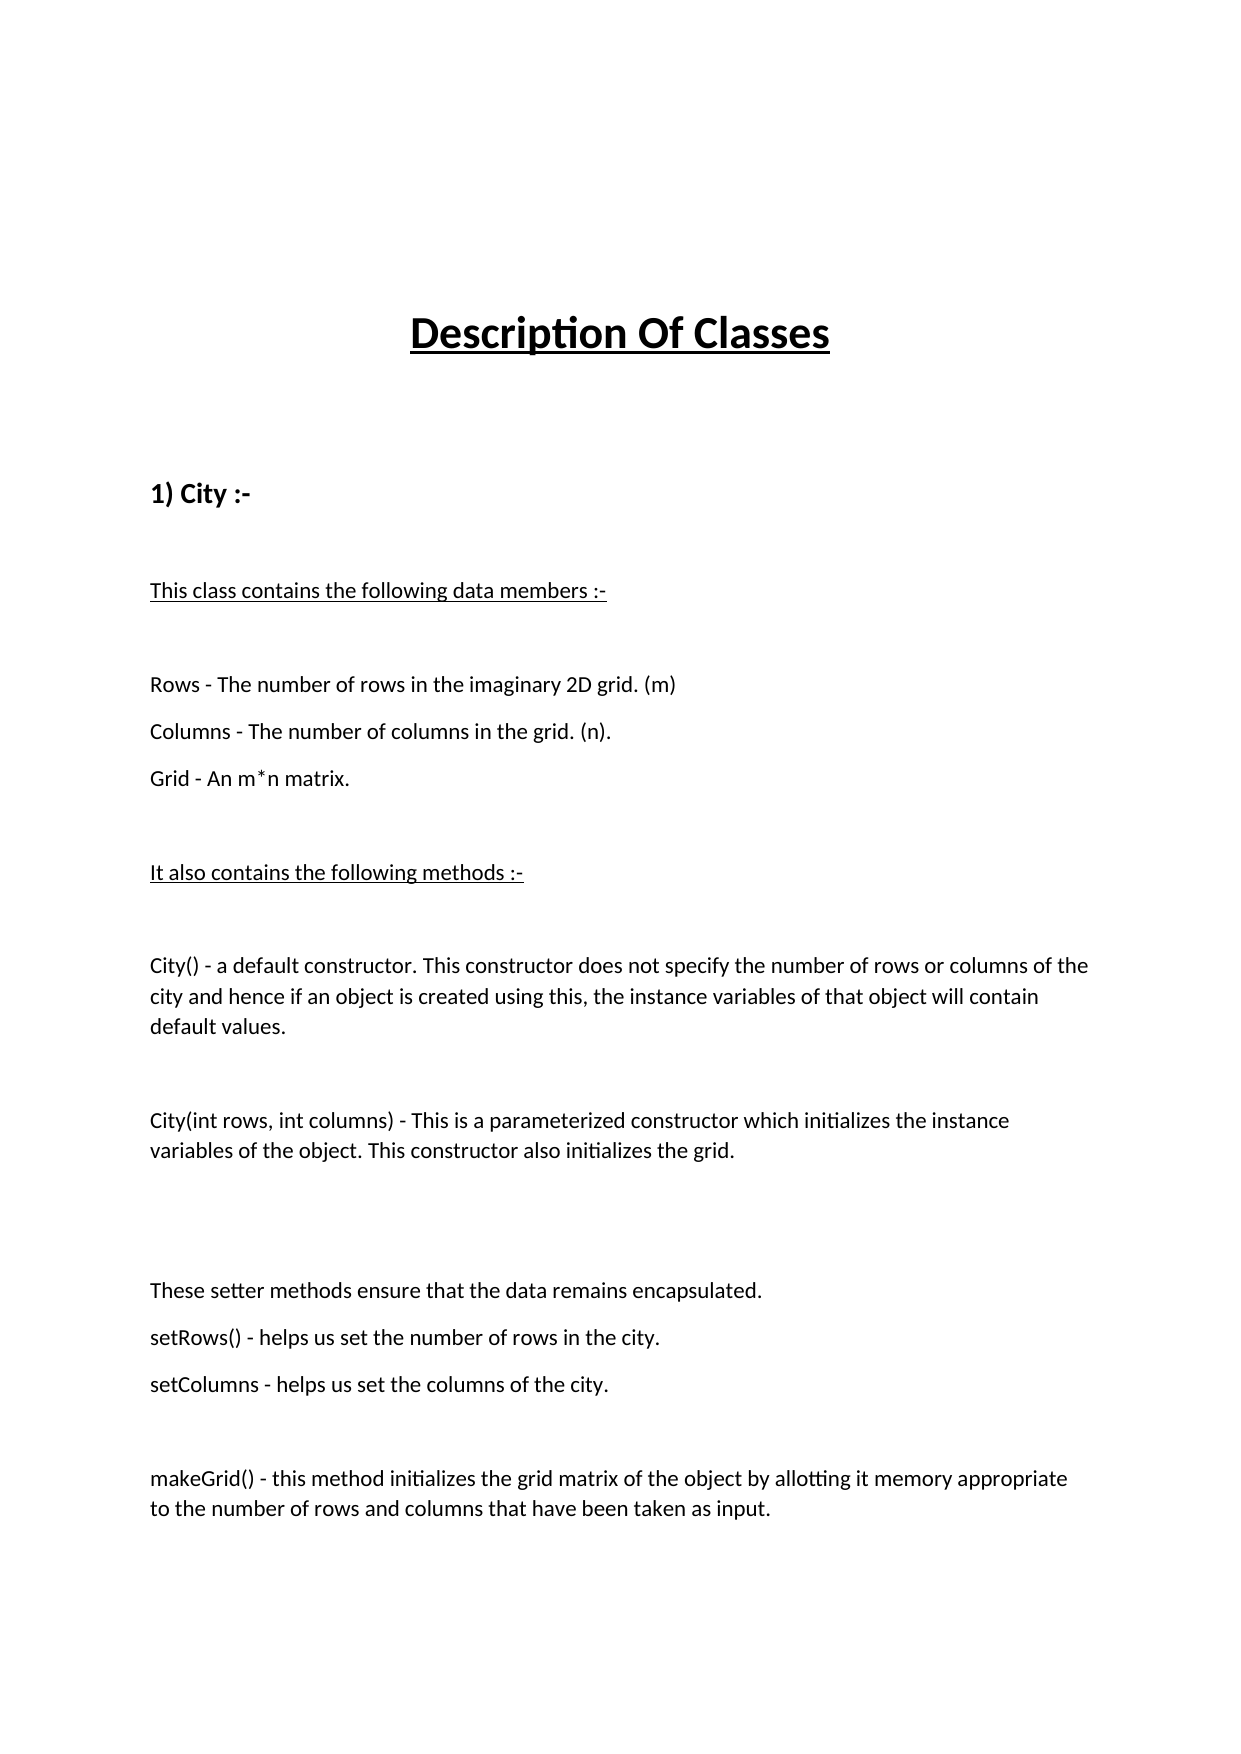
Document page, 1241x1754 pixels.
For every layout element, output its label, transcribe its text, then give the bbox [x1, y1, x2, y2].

list City() - a default constructor. This constructor does not specify the number of rows or columns of the city and hence if an object is created using this, the instance variables of that object will contain default values. [150, 952, 1090, 1040]
list Rows - The number of rows in the imaginary 2D grid. (m) [150, 670, 1090, 698]
list setColumns - helps us set the columns of the city. [150, 1370, 1090, 1398]
list setRows() - helps us set the number of rows in the city. [150, 1323, 1090, 1352]
list It also contains the following methods :- [150, 858, 1090, 886]
list makeGrid() - this method initializes the grid matrix of the object by allotting it memory appropriate to the number of rows and columns that have been taken as input. [150, 1464, 1090, 1522]
list Grid - An m*n matrix. [150, 764, 1090, 792]
text Description Of Classes [150, 304, 1090, 360]
list These setter methods ensure that the data remains encapsulated. [150, 1277, 1090, 1305]
list This class contains the following data members :- [150, 577, 1090, 605]
list Columns - The number of columns in the grid. (n). [150, 717, 1090, 745]
list City :- [150, 475, 1090, 510]
list City(int rows, int columns) - This is a parameterized constructor which initializes the instance variables of the object. This constructor also initializes the grid. [150, 1106, 1090, 1164]
